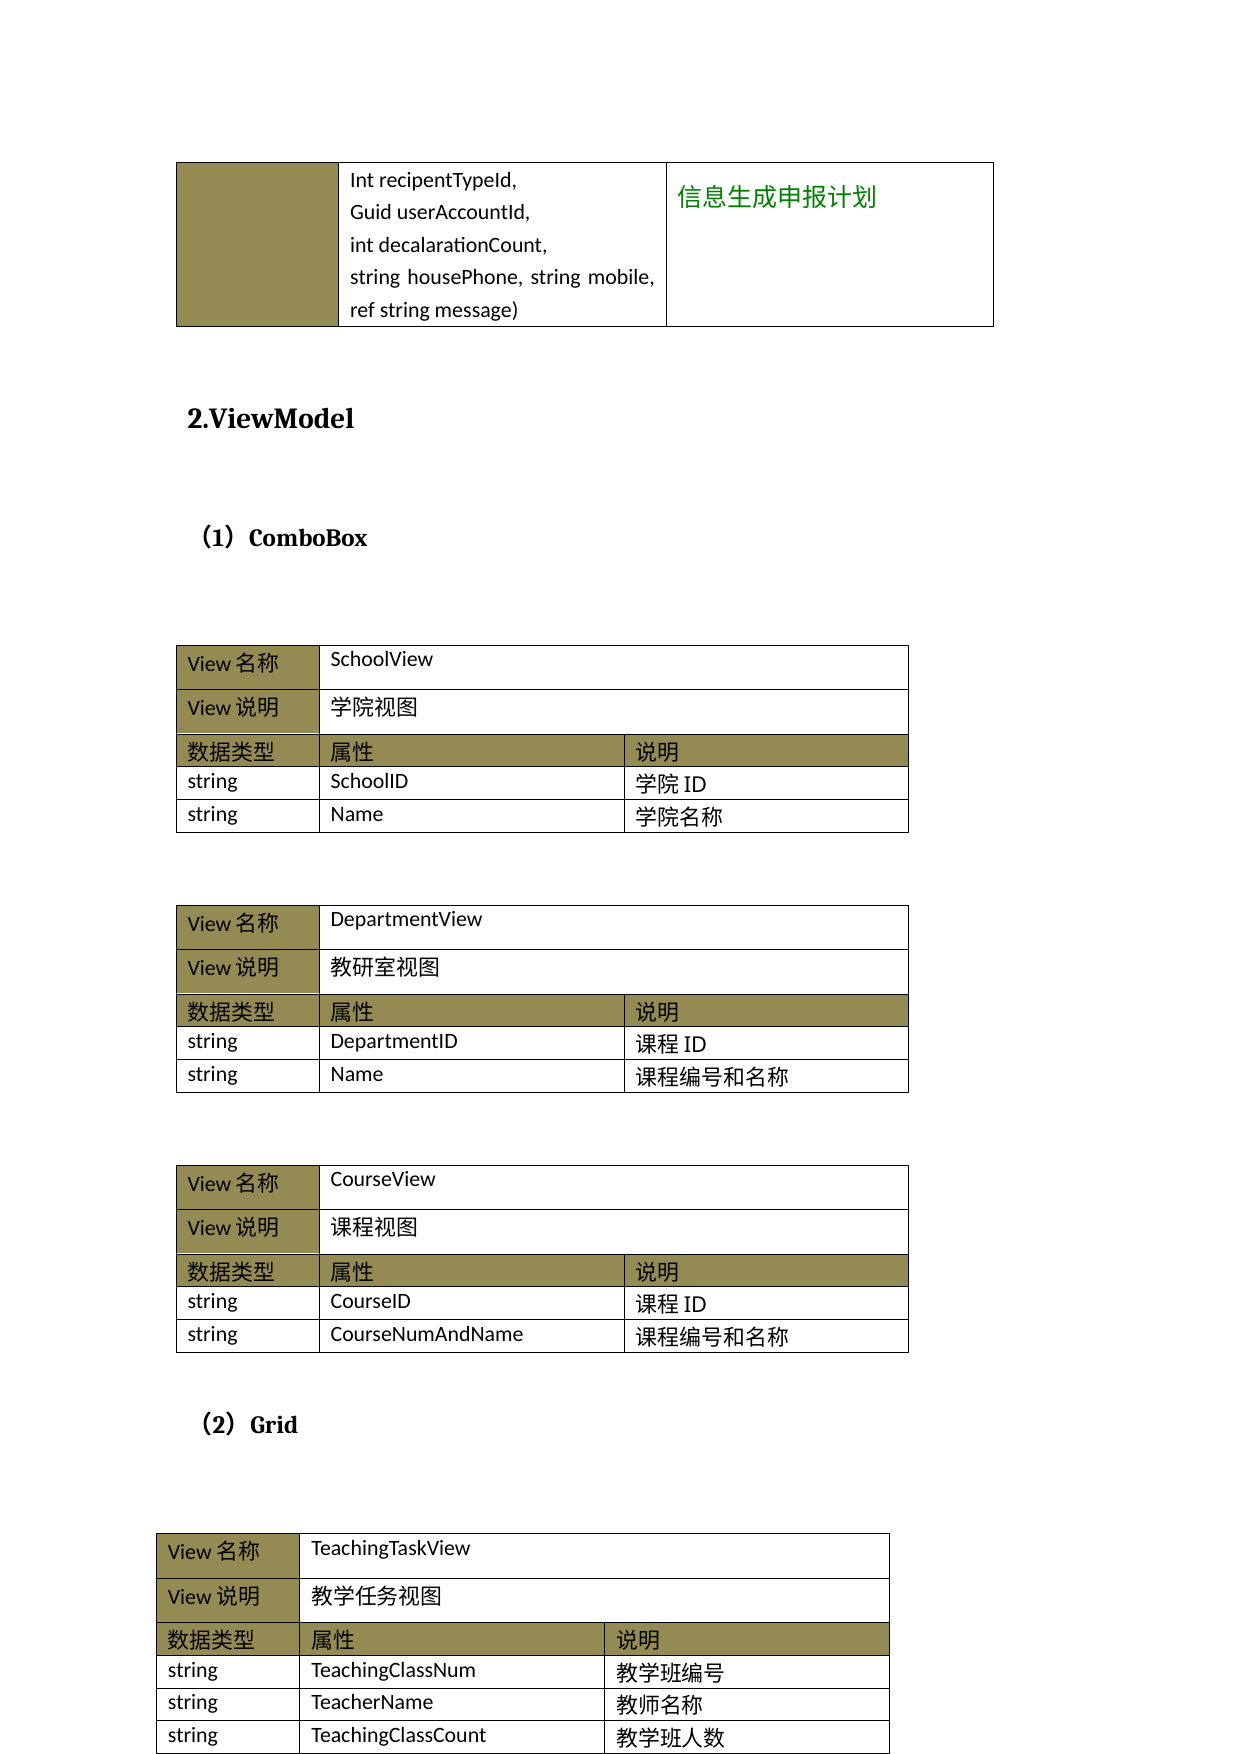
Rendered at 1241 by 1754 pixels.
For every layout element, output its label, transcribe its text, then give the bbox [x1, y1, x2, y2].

table_cell 课程ID [625, 1287, 908, 1319]
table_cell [339, 163, 666, 326]
table_cell 课程视图 [320, 1210, 908, 1253]
table_header SchoolView [320, 646, 908, 689]
table_header View名称 [177, 646, 319, 689]
table_cell 数据类型 [177, 1255, 319, 1286]
table_cell Name [320, 1060, 624, 1092]
table_cell 属性 [320, 735, 624, 766]
table_cell 说明 [625, 735, 908, 766]
table_cell TeachingClassNum [300, 1656, 604, 1687]
table_cell TeacherName [300, 1689, 604, 1720]
table_cell string [157, 1721, 299, 1753]
table_cell View说明 [177, 690, 319, 733]
table_cell 说明 [625, 1255, 908, 1286]
table_cell 教师名称 [605, 1689, 889, 1720]
table_cell string [177, 1060, 319, 1092]
table_header TeachingTaskView [300, 1534, 889, 1578]
table_header View名称 [177, 906, 319, 949]
table_cell TeachingClassCount [300, 1721, 604, 1753]
subtitle （1）ComboBox [187, 503, 1053, 568]
table_cell 数据类型 [177, 995, 319, 1026]
table_cell SchoolID [320, 767, 624, 799]
table_cell 数据类型 [177, 735, 319, 766]
table_cell string [177, 800, 319, 832]
table_cell 学院视图 [320, 690, 908, 733]
table_cell 属性 [300, 1623, 604, 1655]
subtitle （2）Grid [187, 1390, 1053, 1455]
table_cell string [157, 1689, 299, 1720]
table_cell 说明 [605, 1623, 889, 1655]
table_cell DepartmentID [320, 1027, 624, 1059]
table_cell 数据类型 [157, 1623, 299, 1655]
table_cell 学院ID [625, 767, 908, 799]
table_cell CourseNumAndName [320, 1320, 624, 1352]
table_cell string [177, 1320, 319, 1352]
table_cell CourseID [320, 1287, 624, 1319]
table_cell View说明 [177, 950, 319, 993]
table_cell 教学任务视图 [300, 1579, 889, 1622]
table_cell 学院名称 [625, 800, 908, 832]
table_cell string [177, 767, 319, 799]
table_cell 说明 [625, 995, 908, 1026]
table_header CourseView [320, 1166, 908, 1209]
table_cell string [177, 1287, 319, 1319]
table_cell 教学班人数 [605, 1721, 889, 1753]
table_cell View说明 [177, 1210, 319, 1253]
table_cell string [157, 1656, 299, 1687]
table_cell 属性 [320, 1255, 624, 1286]
table_cell Name [320, 800, 624, 832]
table_header View名称 [157, 1534, 299, 1578]
subtitle 2.ViewModel [187, 386, 1053, 451]
table_cell 教学班编号 [605, 1656, 889, 1687]
table_cell 课程ID [625, 1027, 908, 1059]
table_cell 课程编号和名称 [625, 1060, 908, 1092]
table_cell 课程编号和名称 [625, 1320, 908, 1352]
table_header DepartmentView [320, 906, 908, 949]
table_cell string [177, 1027, 319, 1059]
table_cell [667, 163, 993, 326]
table_cell 属性 [320, 995, 624, 1026]
table_header View名称 [177, 1166, 319, 1209]
table_cell View说明 [157, 1579, 299, 1622]
table_cell 教研室视图 [320, 950, 908, 993]
